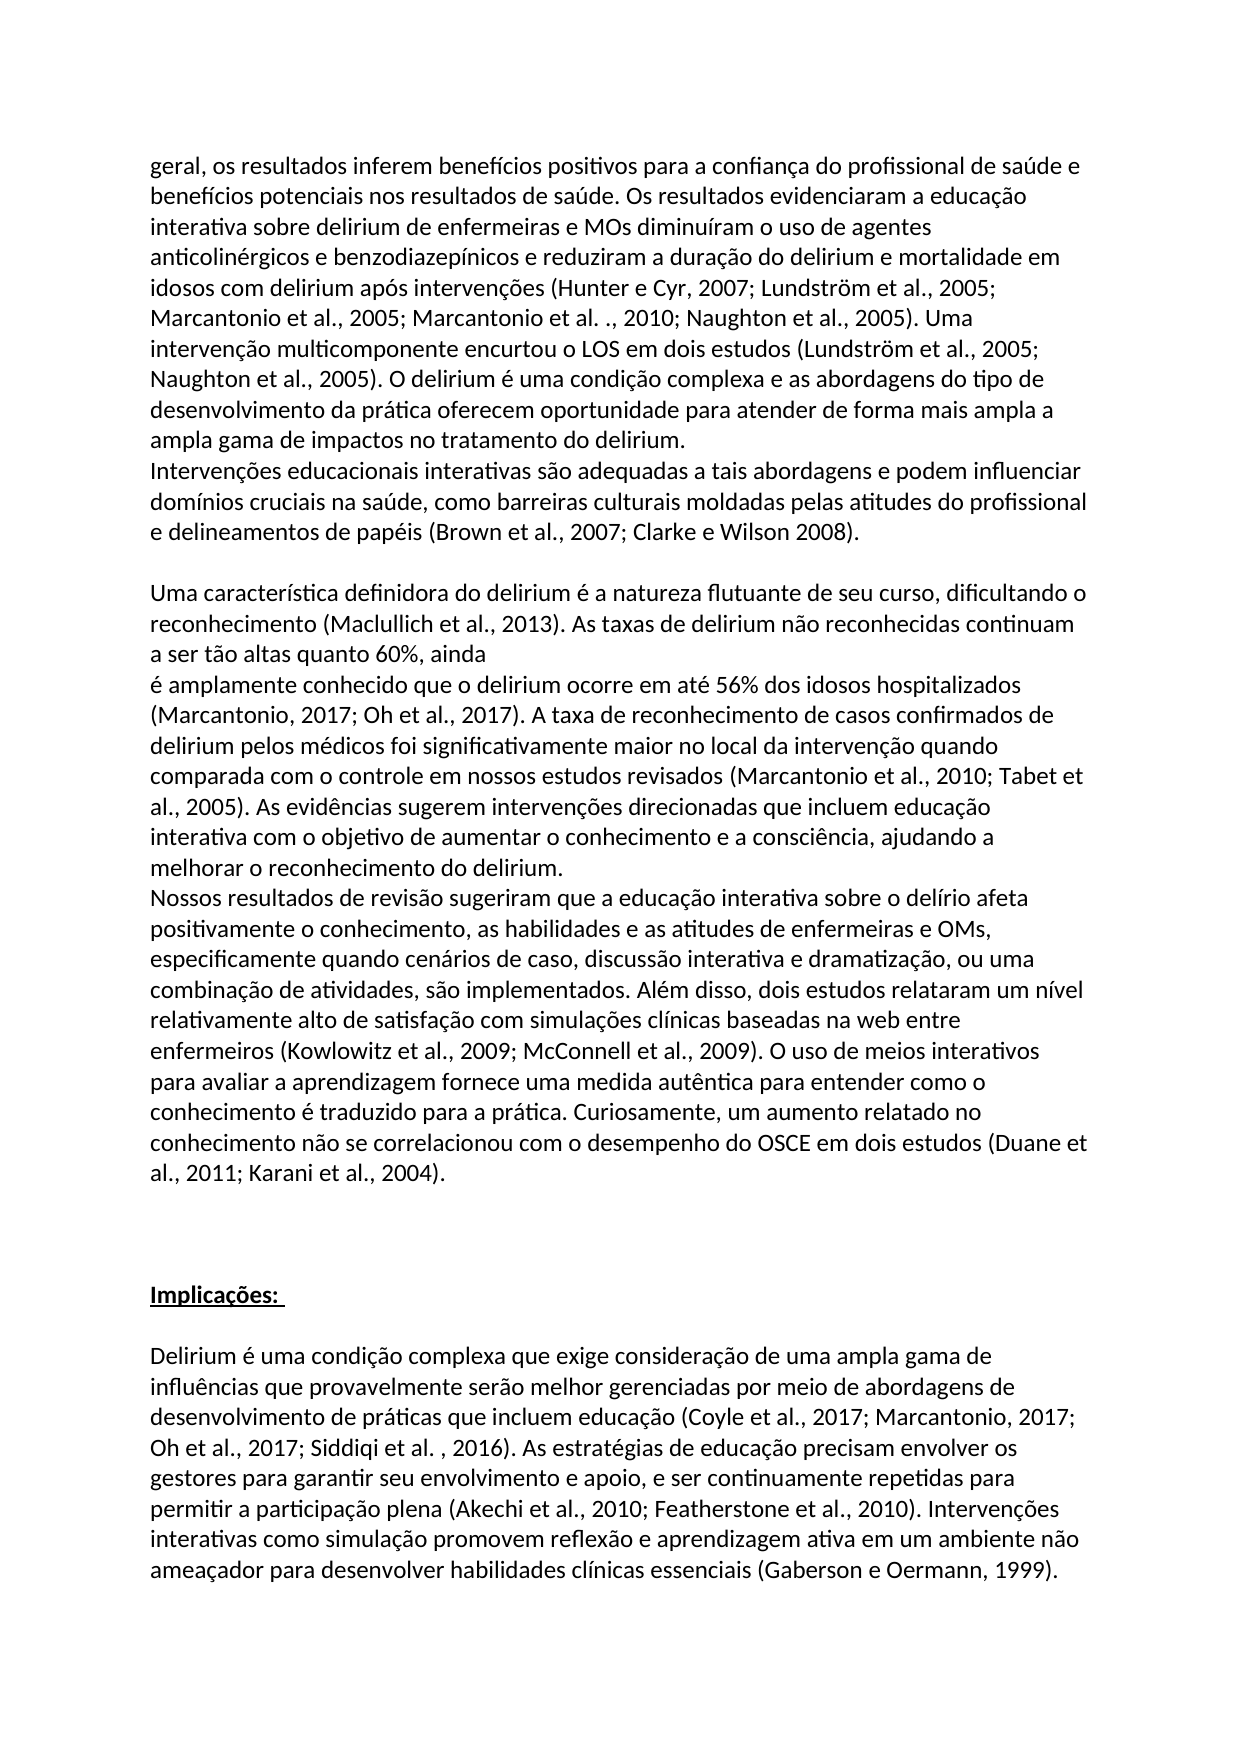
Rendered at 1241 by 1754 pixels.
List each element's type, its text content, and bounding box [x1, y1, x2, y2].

text é amplamente conhecido que o delirium ocorre em até 56% dos idosos hospitalizados (Marcantonio, 2017; Oh et al., 2017). A taxa de reconhecimento de casos confirmados de delirium pelos médicos foi significativamente maior no local da intervenção quando comparada com o controle em nossos estudos revisados ​​(Marcantonio et al., 2010; Tabet et al., 2005). As evidências sugerem intervenções direcionadas que incluem educação interativa com o objetivo de aumentar o conhecimento e a consciência, ajudando a melhorar o reconhecimento do delirium. [150, 669, 1090, 882]
text Nossos resultados de revisão sugeriram que a educação interativa sobre o delírio afeta positivamente o conhecimento, as habilidades e as atitudes de enfermeiras e OMs, especificamente quando cenários de caso, discussão interativa e dramatização, ou uma combinação de atividades, são implementados. Além disso, dois estudos relataram um nível relativamente alto de satisfação com simulações clínicas baseadas na web entre enfermeiros (Kowlowitz et al., 2009; McConnell et al., 2009). O uso de meios interativos para avaliar a aprendizagem fornece uma medida autêntica para entender como o conhecimento é traduzido para a prática. Curiosamente, um aumento relatado no conhecimento não se correlacionou com o desempenho do OSCE em dois estudos (Duane et al., 2011; Karani et al., 2004). [150, 882, 1090, 1188]
text Intervenções educacionais interativas são adequadas a tais abordagens e podem influenciar domínios cruciais na saúde, como barreiras culturais moldadas pelas atitudes do profissional e delineamentos de papéis (Brown et al., 2007; Clarke e Wilson 2008). [150, 455, 1090, 547]
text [150, 150, 1090, 455]
text Uma característica definidora do delirium é a natureza flutuante de seu curso, dificultando o reconhecimento (Maclullich et al., 2013). As taxas de delirium não reconhecidas continuam a ser tão altas quanto 60%, ainda [150, 577, 1090, 669]
text Implicações: [150, 1279, 1090, 1310]
text Delirium é uma condição complexa que exige consideração de uma ampla gama de influências que provavelmente serão melhor gerenciadas por meio de abordagens de desenvolvimento de práticas que incluem educação (Coyle et al., 2017; Marcantonio, 2017; Oh et al., 2017; Siddiqi et al. , 2016). As estratégias de educação precisam envolver os gestores para garantir seu envolvimento e apoio, e ser continuamente repetidas para permitir a participação plena (Akechi et al., 2010; Featherstone et al., 2010). Intervenções interativas como simulação promovem reflexão e aprendizagem ativa em um ambiente não ameaçador para desenvolver habilidades clínicas essenciais (Gaberson e Oermann, 1999). [150, 1340, 1090, 1584]
